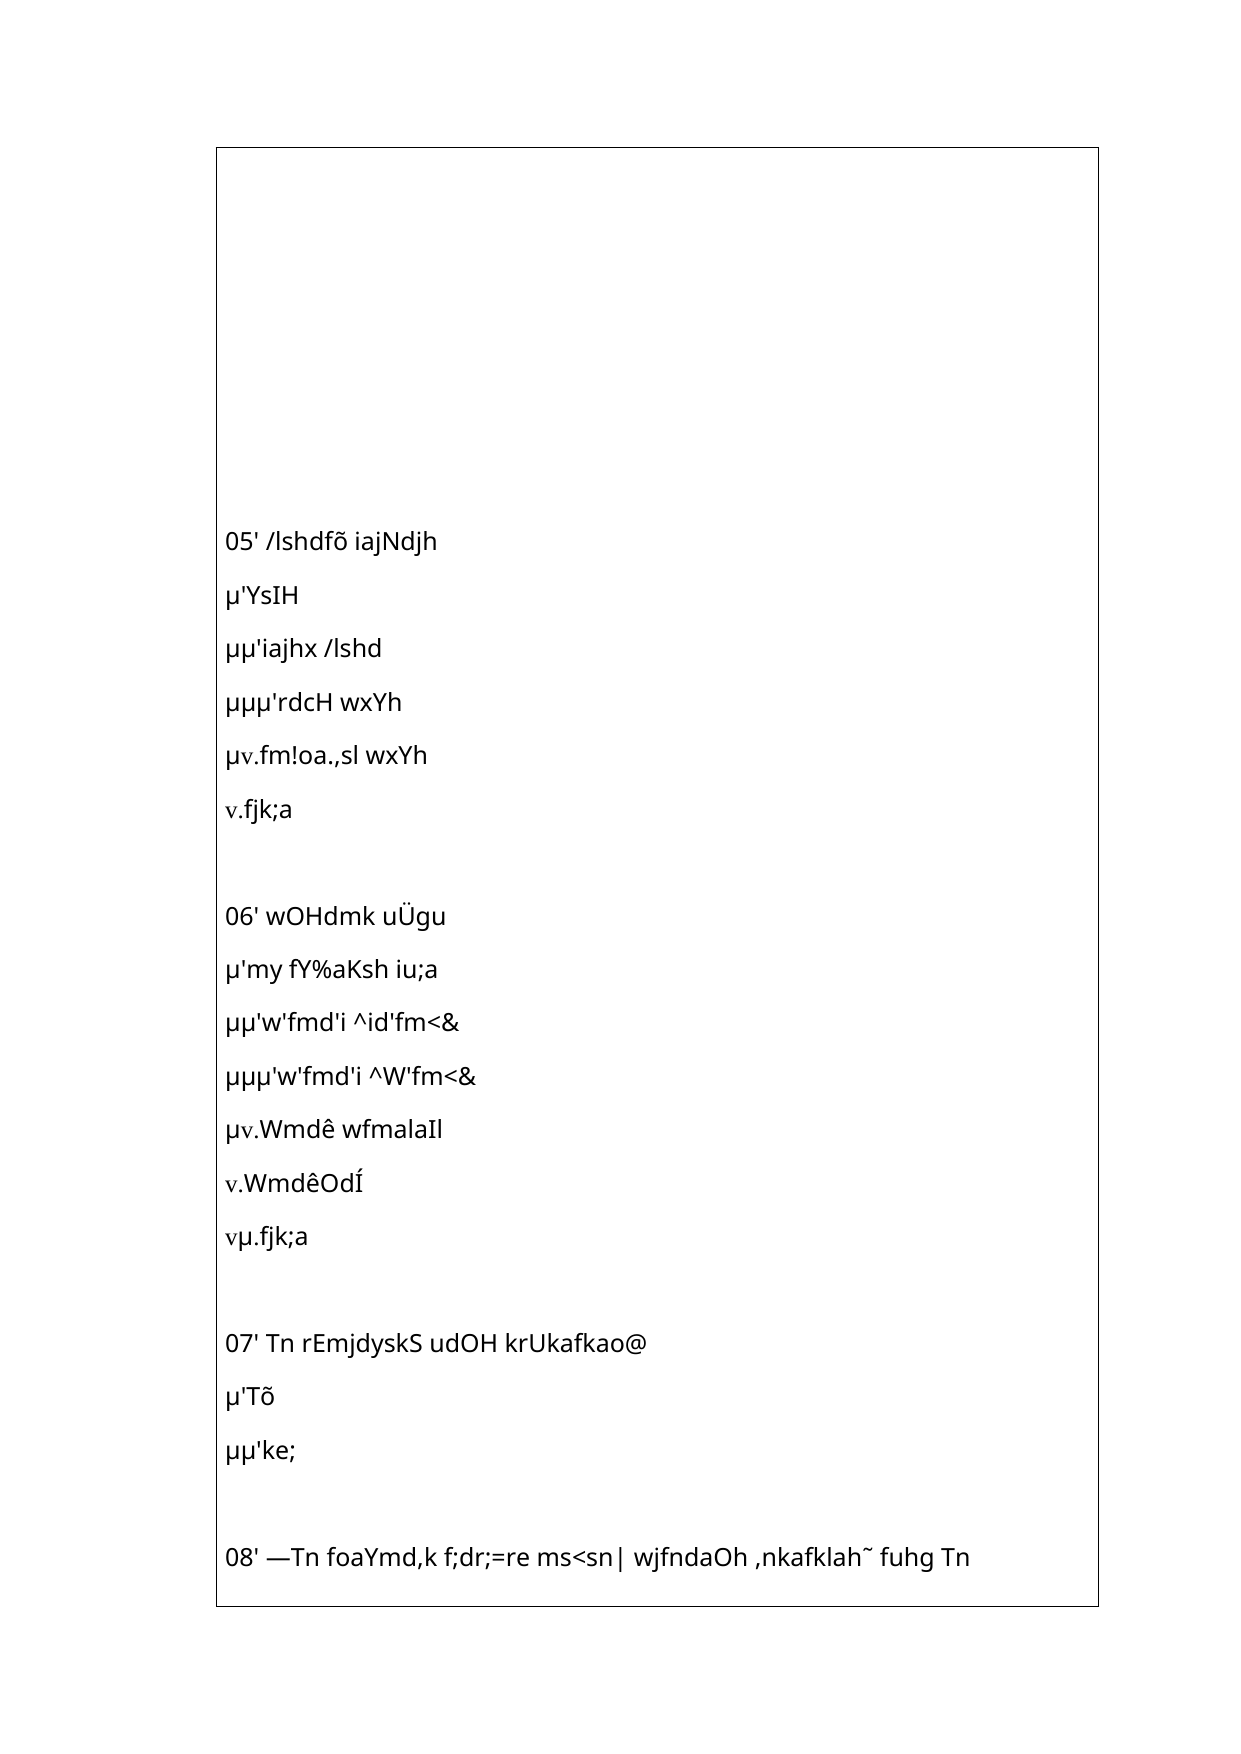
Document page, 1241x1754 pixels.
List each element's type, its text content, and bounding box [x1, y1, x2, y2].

text vµ.fjk;a [225, 1219, 1090, 1253]
text µµµ'rdcH wxYh [225, 684, 1090, 718]
text µµ'ke; [225, 1432, 1090, 1467]
text µv.Wmdê wfmalaIl [225, 1112, 1090, 1146]
text 07' Tn rEmjdyskS udOH krUkafkao@ [225, 1326, 1090, 1360]
text µ'YsIH [225, 577, 1090, 612]
text µ'my fY%aKsh iu;a [225, 952, 1090, 986]
text 06' wOHdmk uÜgu [225, 898, 1090, 932]
text µv.fm!oa.,sl wxYh [225, 738, 1090, 772]
text 05' /lshdfõ iajNdjh [225, 524, 1090, 558]
text v.fjk;a [225, 791, 1090, 825]
text µµ'iajhx /lshd [225, 631, 1090, 665]
text 08' —Tn foaYmd,k f;dr;=re ms<sn| wjfndaOh ,nkafklah˜ fuhg Tn [225, 1539, 1090, 1573]
text µ'Tõ [225, 1379, 1090, 1413]
text v.WmdêOdÍ [225, 1165, 1090, 1199]
text µµ'w'fmd'i ^id'fm<& [225, 1005, 1090, 1039]
text µµµ'w'fmd'i ^W'fm<& [225, 1058, 1090, 1092]
